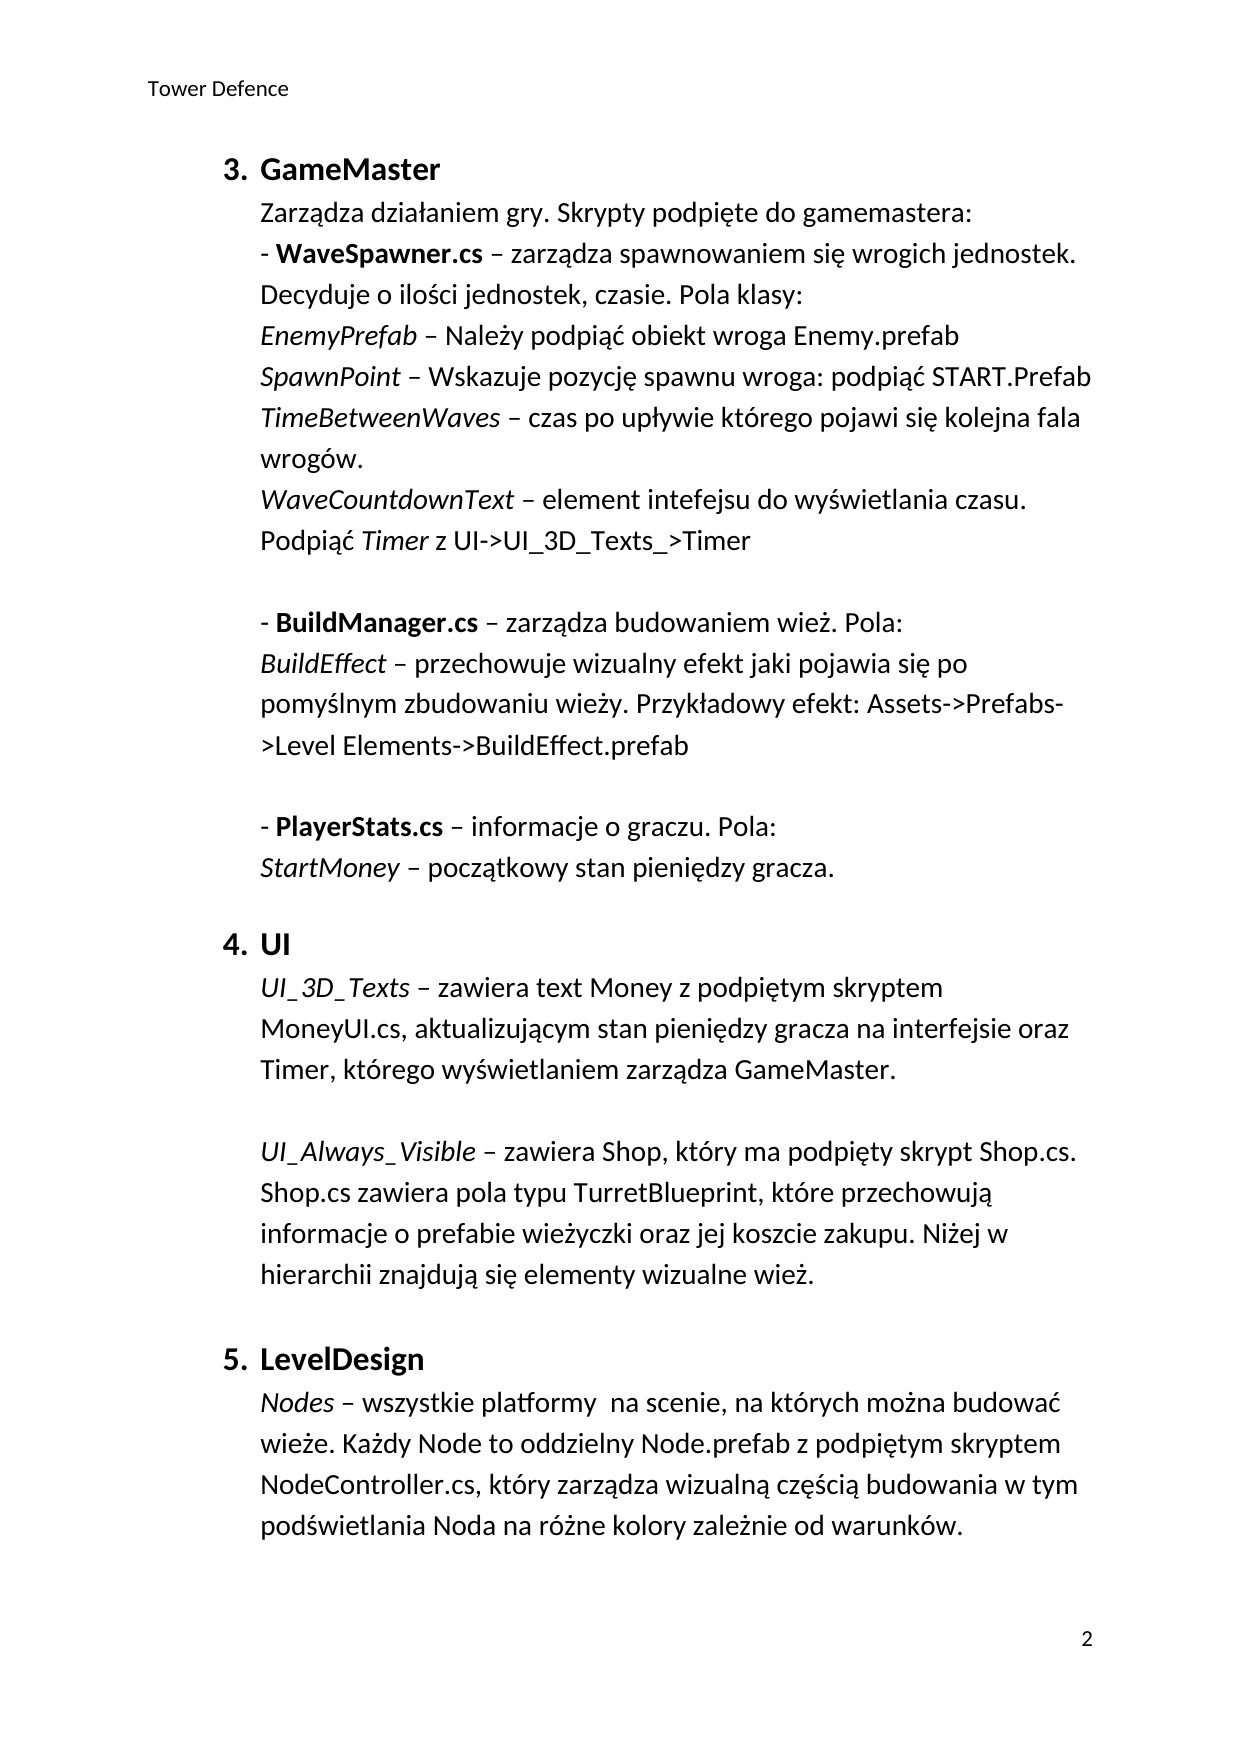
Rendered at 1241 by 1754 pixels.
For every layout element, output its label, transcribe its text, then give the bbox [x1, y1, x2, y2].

list Nodes – wszystkie platformy na scenie, na których można budować wieże. Każdy Node to oddzielny Node.prefab z podpiętym skryptem NodeController.cs, który zarządza wizualną częścią budowania w tym podświetlania Noda na różne kolory zależnie od warunków. [260, 1384, 1093, 1543]
list - PlayerStats.cs – informacje o graczu. Pola: [260, 808, 1093, 844]
list - WaveSpawner.cs – zarządza spawnowaniem się wrogich jednostek. Decyduje o ilości jednostek, czasie. Pola klasy: [260, 235, 1093, 312]
list - BuildManager.cs – zarządza budowaniem wież. Pola: [260, 604, 1093, 639]
list TimeBetweenWaves – czas po upływie którego pojawi się kolejna fala wrogów. [260, 399, 1093, 476]
list UI [223, 922, 1093, 963]
list UI_Always_Visible – zawiera Shop, który ma podpięty skrypt Shop.cs. Shop.cs zawiera pola typu TurretBlueprint, które przechowują informacje o prefabie wieżyczki oraz jej koszcie zakupu. Niżej w hierarchii znajdują się elementy wizualne wież. [260, 1133, 1093, 1291]
list GameMaster [223, 148, 1093, 188]
list EnemyPrefab – Należy podpiąć obiekt wroga Enemy.prefab [260, 317, 1093, 353]
list UI_3D_Texts – zawiera text Money z podpiętym skryptem MoneyUI.cs, aktualizującym stan pieniędzy gracza na interfejsie oraz Timer, którego wyświetlaniem zarządza GameMaster. [260, 969, 1093, 1087]
list StartMoney – początkowy stan pieniędzy gracza. [260, 849, 1093, 885]
list LevelDesign [223, 1338, 1093, 1378]
list Zarządza działaniem gry. Skrypty podpięte do gamemastera: [260, 194, 1093, 230]
list WaveCountdownText – element intefejsu do wyświetlania czasu. Podpiąć Timer z UI->UI_3D_Texts_>Timer [260, 481, 1093, 557]
list BuildEffect – przechowuje wizualny efekt jaki pojawia się po pomyślnym zbudowaniu wieży. Przykładowy efekt: Assets->Prefabs->Level Elements->BuildEffect.prefab [260, 645, 1093, 762]
list SpawnPoint – Wskazuje pozycję spawnu wroga: podpiąć START.Prefab [260, 358, 1093, 394]
